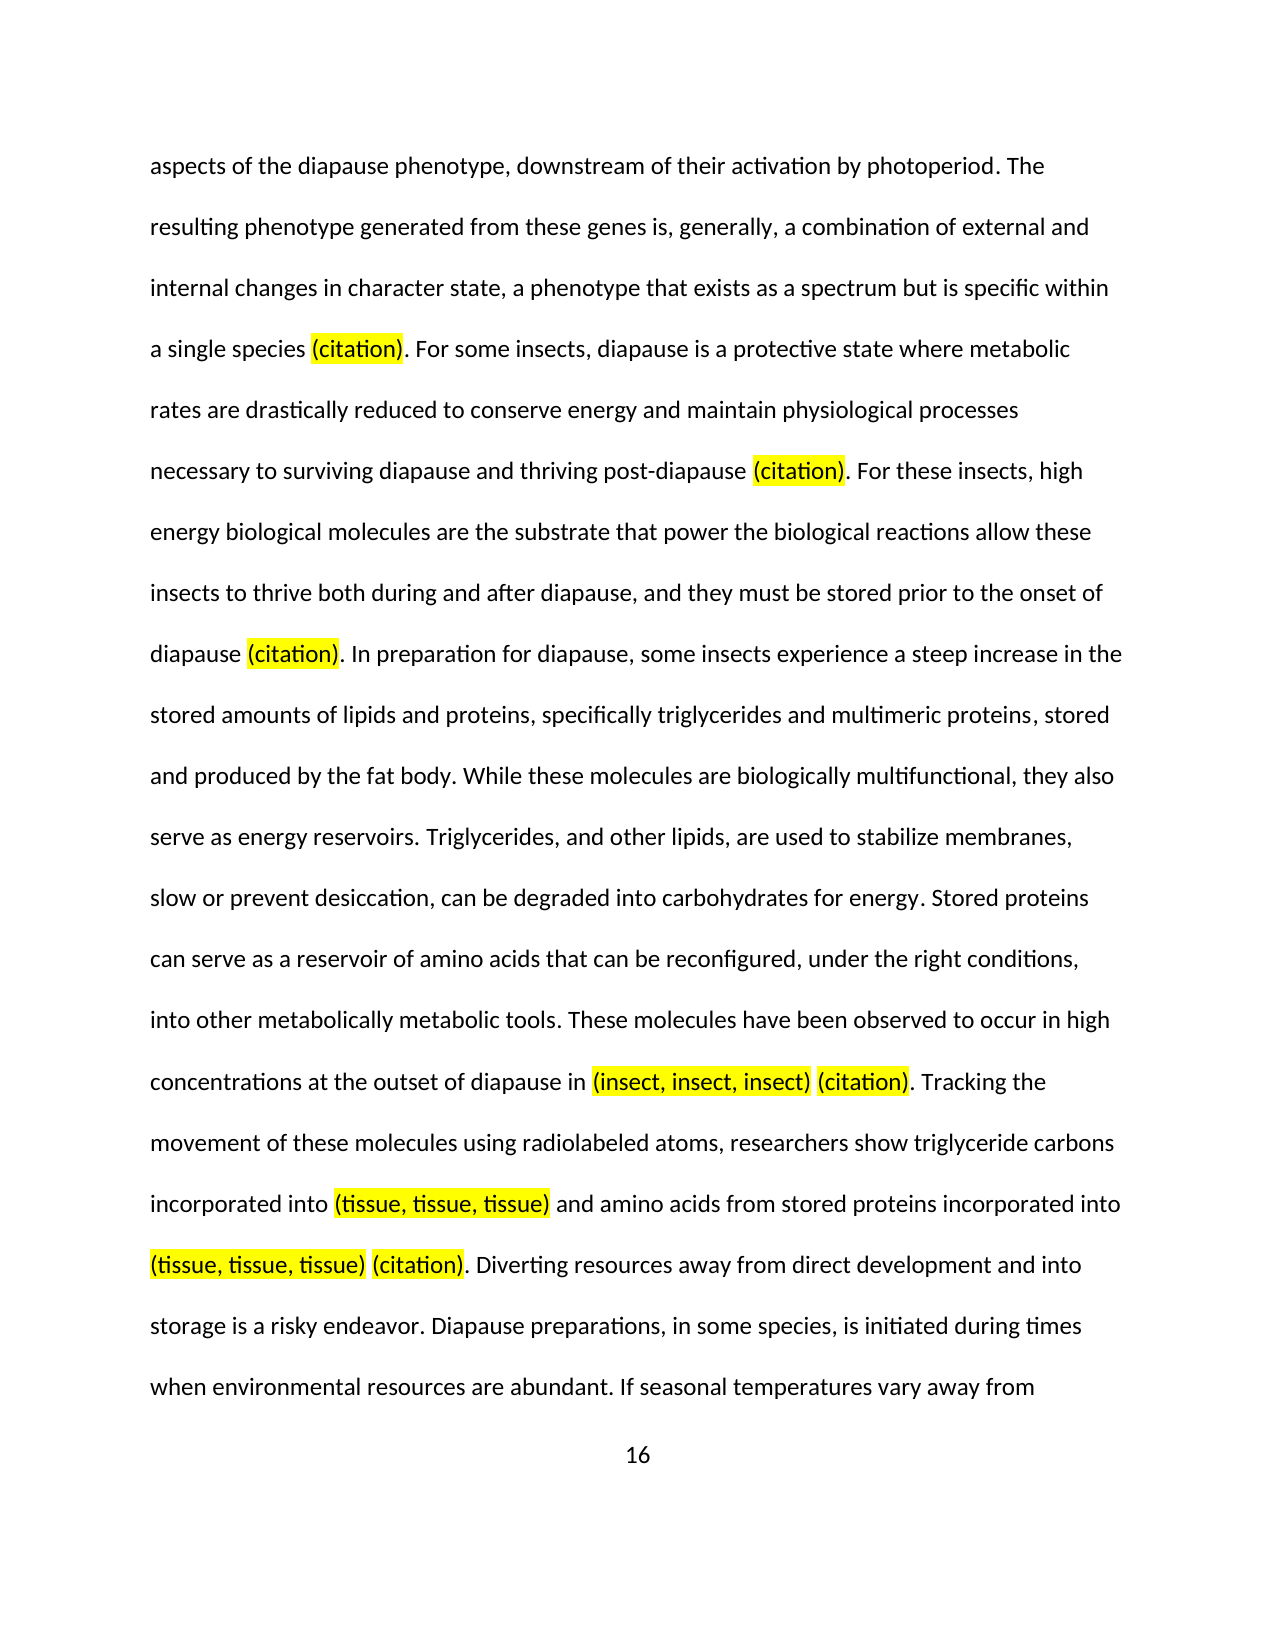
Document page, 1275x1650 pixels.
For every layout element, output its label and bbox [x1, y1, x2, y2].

text [150, 150, 1125, 1401]
